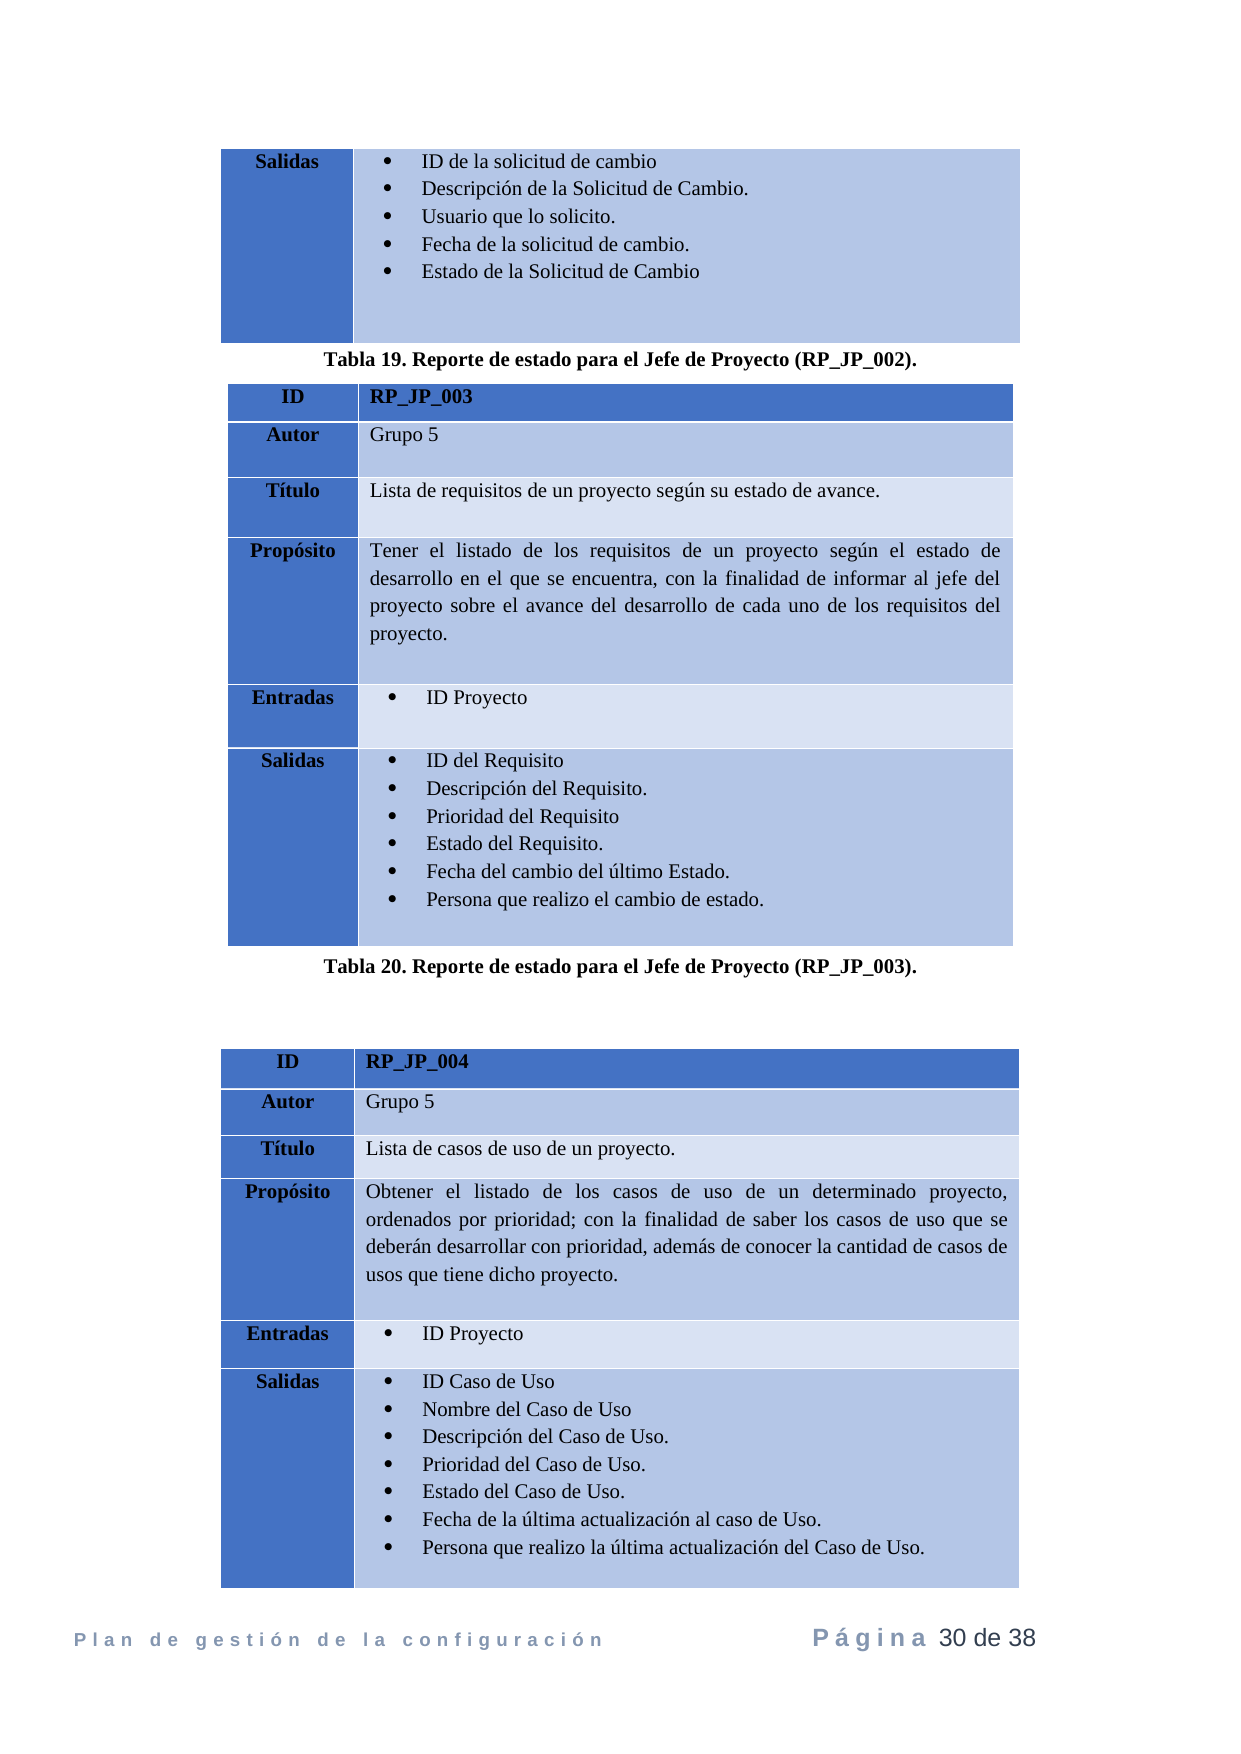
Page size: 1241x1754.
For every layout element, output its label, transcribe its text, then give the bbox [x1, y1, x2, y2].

list Tabla 19. Reporte de estado para el Jefe de Proyecto (RP_JP_002). [177, 347, 1063, 371]
table_cell Propósito [228, 538, 358, 684]
table_cell Lista de casos de uso de un proyecto. [355, 1136, 1019, 1178]
table_cell ID Caso de Uso Nombre del Caso de Uso Descripción del Caso de Uso. Prioridad del Caso de Uso. Estado del Caso de Uso. Fecha de la última actualización al caso de Uso. Persona que realizo la última actualización del Caso de Uso. [355, 1369, 1019, 1588]
table_cell Autor [228, 423, 358, 477]
table_cell Salidas [228, 749, 358, 946]
table_cell Título [221, 1136, 354, 1178]
table_header ID [228, 384, 358, 421]
table_cell Tener el listado de los requisitos de un proyecto según el estado de desarrollo en el que se encuentra, con la finalidad de informar al jefe del proyecto sobre el avance del desarrollo de cada uno de los requisitos del proyecto. [359, 538, 1013, 684]
table_cell Grupo 5 [359, 423, 1013, 477]
table_cell Salidas [221, 1369, 354, 1588]
table_header RP_JP_004 [355, 1049, 1019, 1088]
table_cell ID de la solicitud de cambio Descripción de la Solicitud de Cambio. Usuario que lo solicito. Fecha de la solicitud de cambio. Estado de la Solicitud de Cambio [354, 149, 1020, 343]
table_cell Entradas [228, 685, 358, 747]
table_cell Autor [221, 1090, 354, 1135]
table_cell Lista de requisitos de un proyecto según su estado de avance. [359, 478, 1013, 537]
table_cell ID Proyecto [355, 1321, 1019, 1368]
table_cell ID Proyecto [359, 685, 1013, 747]
table_cell ID del Requisito Descripción del Requisito. Prioridad del Requisito Estado del Requisito. Fecha del cambio del último Estado. Persona que realizo el cambio de estado. [359, 749, 1013, 946]
list Tabla 20. Reporte de estado para el Jefe de Proyecto (RP_JP_003). [177, 954, 1063, 978]
table_cell Obtener el listado de los casos de uso de un determinado proyecto, ordenados por prioridad; con la finalidad de saber los casos de uso que se deberán desarrollar con prioridad, además de conocer la cantidad de casos de usos que tiene dicho proyecto. [355, 1179, 1019, 1320]
table_cell Entradas [221, 1321, 354, 1368]
table_header ID [221, 1049, 354, 1088]
table_cell Grupo 5 [355, 1090, 1019, 1135]
table_cell Propósito [221, 1179, 354, 1320]
table_cell Salidas [221, 149, 353, 343]
table_header RP_JP_003 [359, 384, 1013, 421]
table_cell Título [228, 478, 358, 537]
